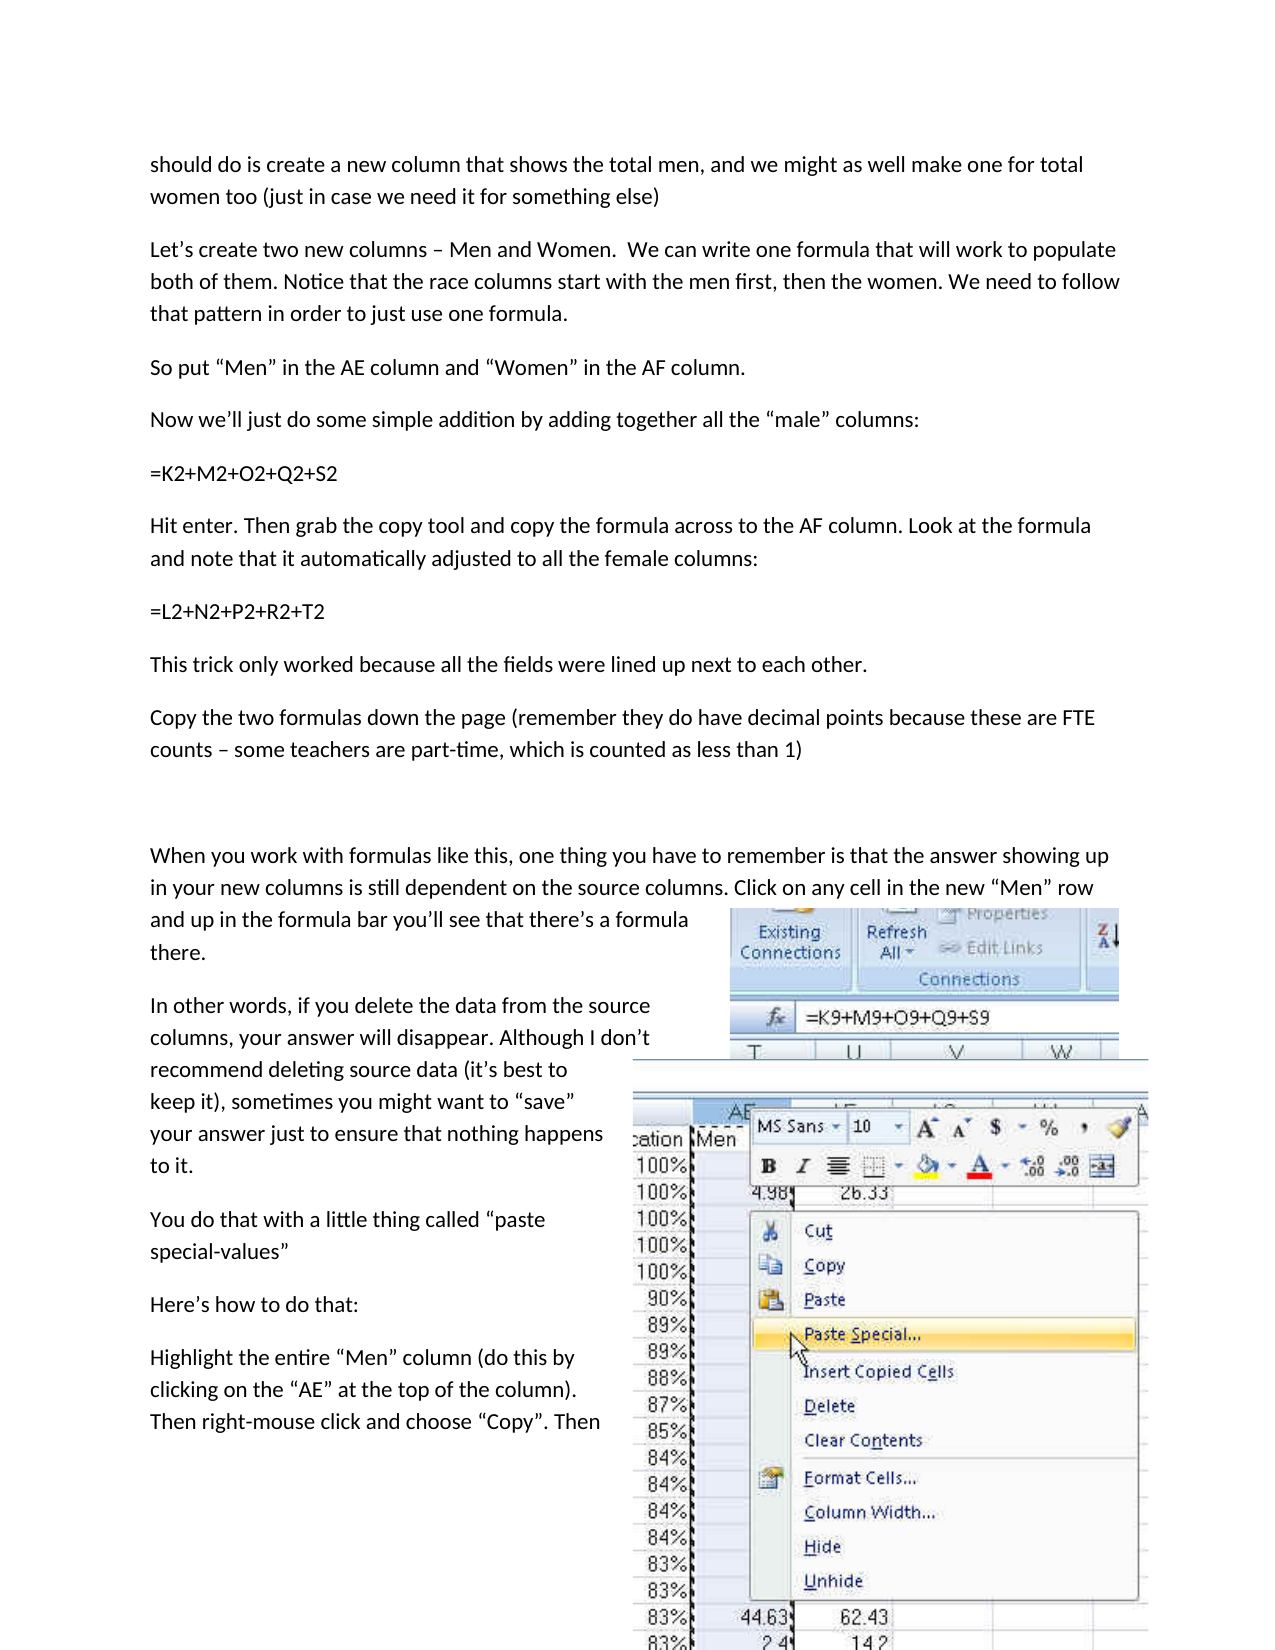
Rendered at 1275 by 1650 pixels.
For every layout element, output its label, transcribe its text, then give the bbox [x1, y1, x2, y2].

text Hit enter. Then grab the copy tool and copy the formula across to the AF column. Look at the formula and note that it automatically adjusted to all the female columns: [150, 512, 1125, 572]
text You do that with a little thing called “paste special-values” [150, 1205, 632, 1265]
text Here’s how to do that: [150, 1290, 632, 1318]
picture [632, 908, 1149, 1650]
text This trick only worked because all the fields were lined up next to each other. [150, 650, 1125, 678]
text When you work with formulas like this, one thing you have to remember is that the answer showing up in your new columns is still dependent on the source columns. Click on any cell in the new “Men” row and up in the formula bar you’ll see that there’s a formula there. [150, 841, 1125, 966]
text Now we’ll just do some simple addition by adding together all the “male” columns: [150, 406, 1125, 434]
text =L2+N2+P2+R2+T2 [150, 597, 1125, 625]
text =K2+M2+O2+Q2+S2 [150, 459, 1125, 487]
text In other words, if you delete the data from the source columns, your answer will disappear. Although I don’t recommend deleting source data (it’s best to keep it), sometimes you might want to “save” your answer just to ensure that nothing happens to it. [150, 991, 729, 1180]
text So put “Men” in the AE column and “Women” in the AF column. [150, 353, 1125, 381]
text Let’s create two new columns – Men and Women. We can write one formula that will work to populate both of them. Notice that the race columns start with the men first, then the women. We need to follow that pattern in order to just use one formula. [150, 235, 1125, 328]
text Copy the two formulas down the page (remember they do have decimal points because these are FTE counts – some teachers are part-time, which is counted as less than 1) [150, 703, 1125, 763]
